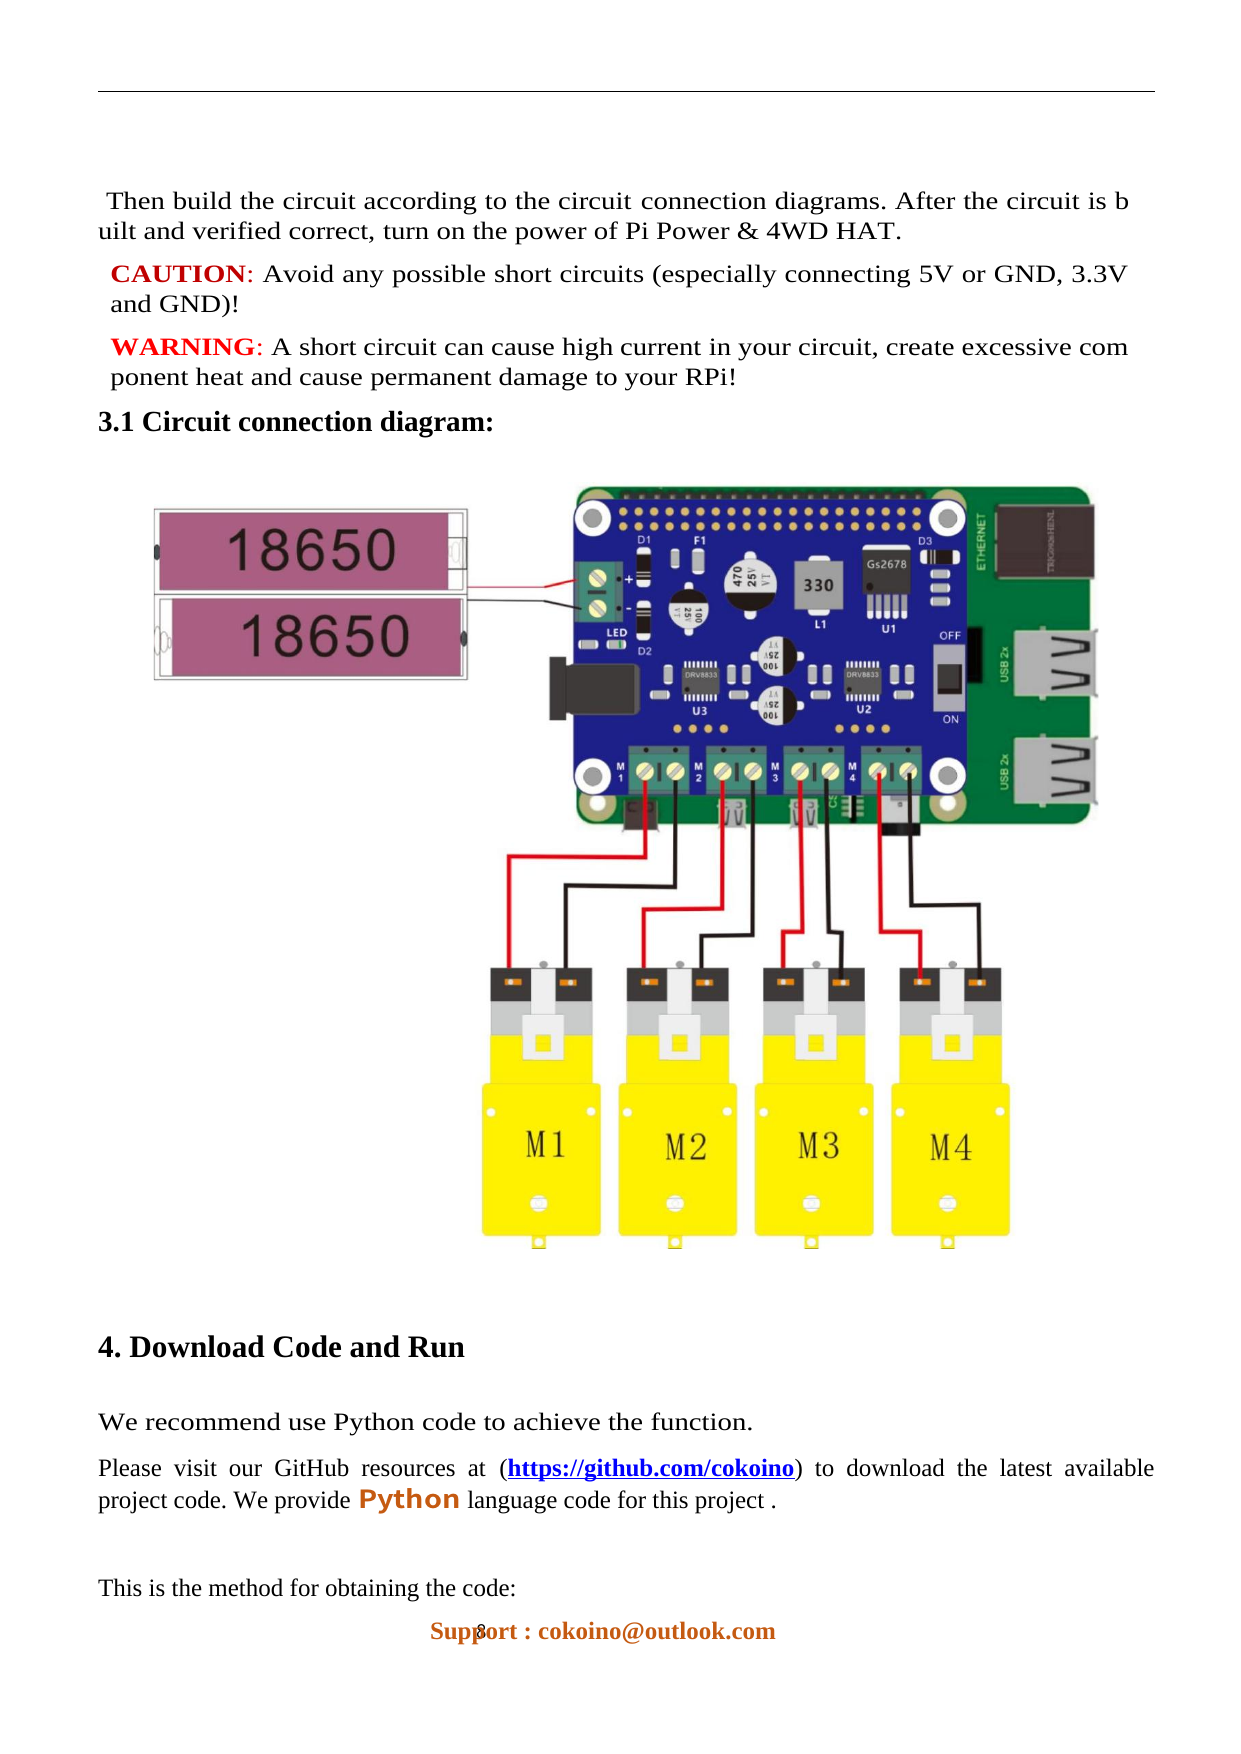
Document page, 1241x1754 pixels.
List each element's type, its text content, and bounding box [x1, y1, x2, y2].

picture [153, 482, 1099, 1249]
text Please visit our GitHub resources at (https://github.com/cokoino) to download the latest available project code. We provide Python language code for this project . [98, 1450, 1155, 1515]
text We recommend use Python code to achieve the function. [98, 1407, 1155, 1436]
subtitle 3.1 Circuit connection diagram: [98, 404, 1155, 438]
subtitle Download Code and Run [98, 1328, 1155, 1364]
text Then build the circuit according to the circuit connection diagrams. After the circuit is built and verified correct, turn on the power of Pi Power & 4WD HAT. [98, 186, 1130, 245]
text CAUTION: Avoid any possible short circuits (especially connecting 5V or GND, 3.3V and GND)! [110, 259, 1130, 318]
text This is the method for obtaining the code: [98, 1570, 1155, 1603]
text WARNING: A short circuit can cause high current in your circuit, create excessive component heat and cause permanent damage to your RPi! [110, 332, 1130, 391]
